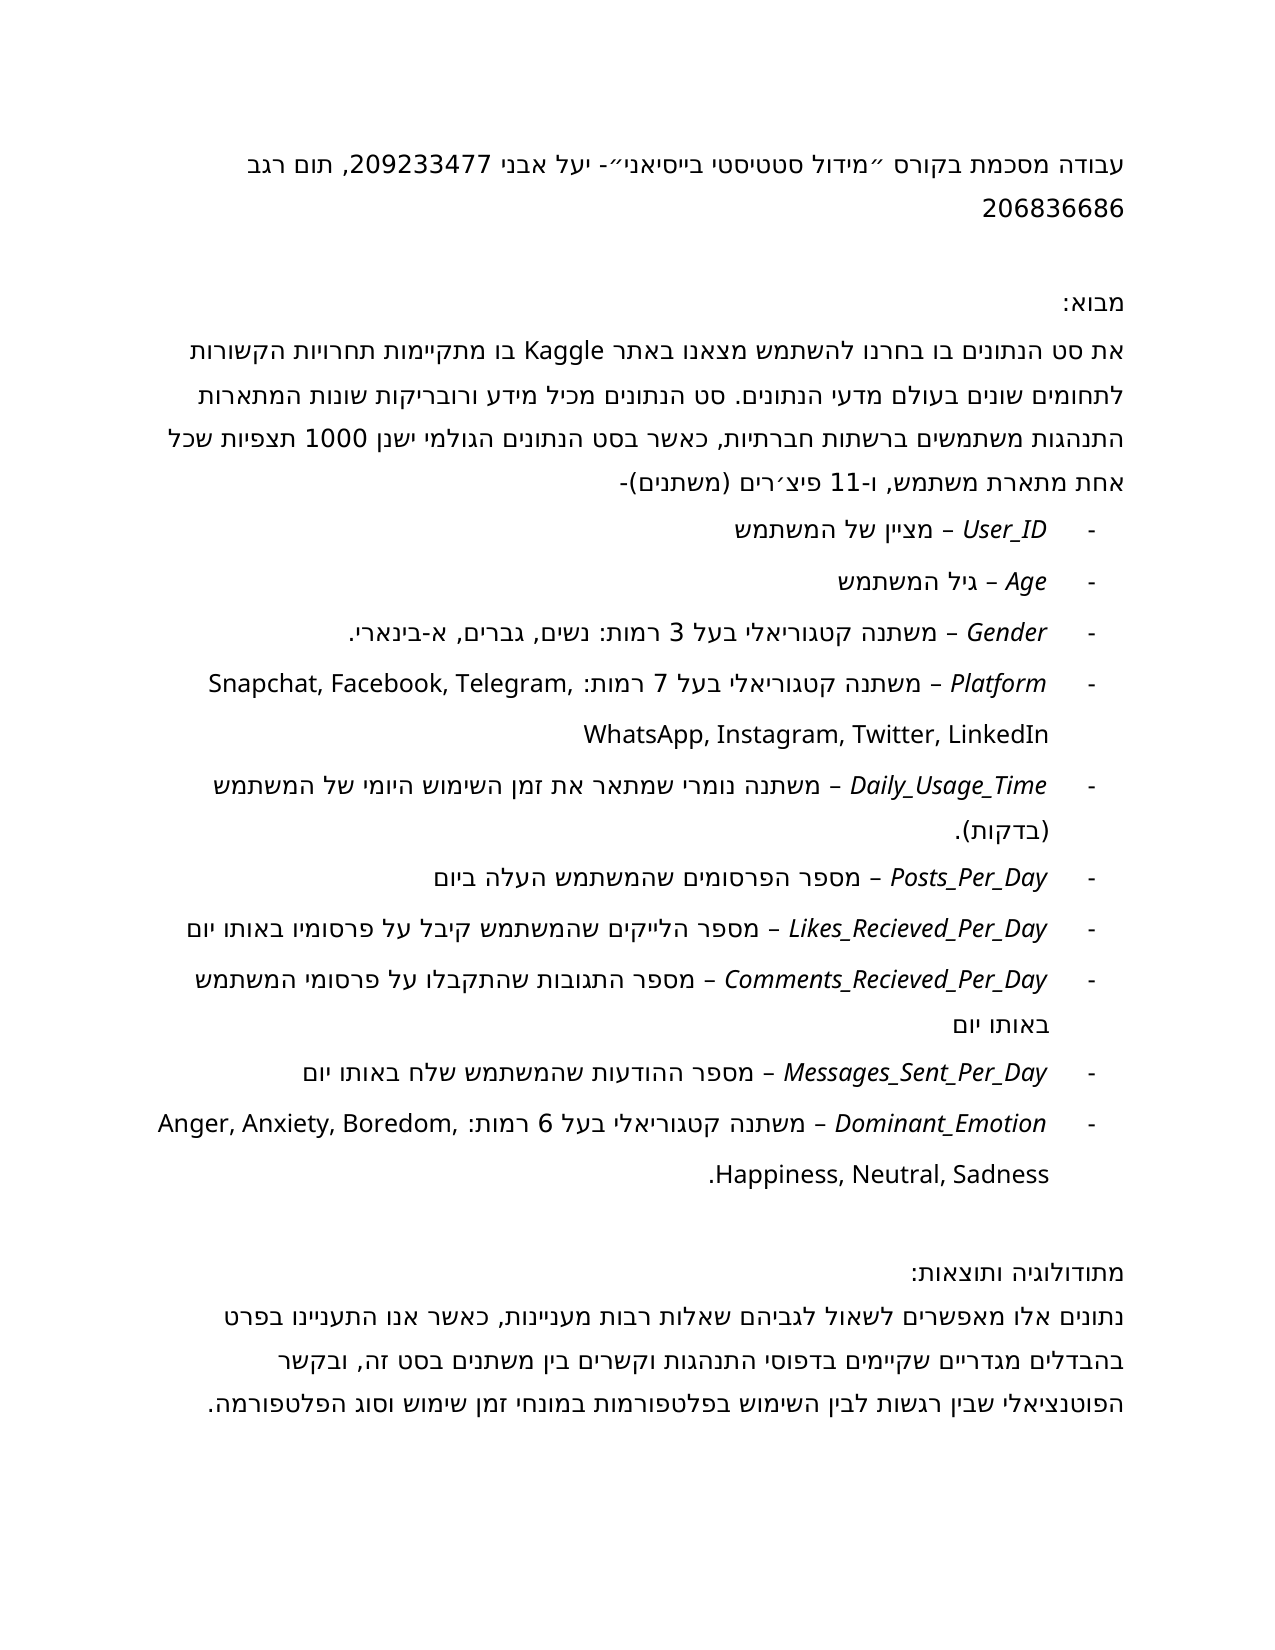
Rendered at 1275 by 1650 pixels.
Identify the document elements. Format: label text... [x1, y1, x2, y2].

list Age – גיל המשתמש [150, 563, 1087, 597]
list Daily_Usage_Time – משתנה נומרי שמתאר את זמן השימוש היומי של המשתמש (בדקות). [150, 767, 1087, 845]
text נתונים אלו מאפשרים לשאול לגביהם שאלות רבות מעניינות, כאשר אנו התעניינו בפרט בהבדלים מגדריים שקיימים בדפוסי התנהגות וקשרים בין משתנים בסט זה, ובקשר הפוטנציאלי שבין רגשות לבין השימוש בפלטפורמות במונחי זמן שימוש וסוג הפלטפורמה. [150, 1302, 1125, 1419]
list Messages_Sent_Per_Day – מספר ההודעות שהמשתמש שלח באותו יום [150, 1054, 1087, 1088]
list Gender – משתנה קטגוריאלי בעל 3 רמות: נשים, גברים, א-בינארי. [150, 614, 1087, 648]
list Comments_Recieved_Per_Day – מספר התגובות שהתקבלו על פרסומי המשתמש באותו יום [150, 962, 1087, 1040]
text מתודולוגיה ותוצאות: [150, 1258, 1125, 1288]
list Platform – משתנה קטגוריאלי בעל 7 רמות: Snapchat, Facebook, Telegram, WhatsApp, Instagram, Twitter, LinkedIn [150, 665, 1087, 750]
text עבודה מסכמת בקורס ״מידול סטטיסטי בייסיאני״- יעל אבני 209233477, תום רגב 206836686 [150, 150, 1125, 223]
list Posts_Per_Day – מספר הפרסומים שהמשתמש העלה ביום [150, 860, 1087, 894]
list Likes_Recieved_Per_Day – מספר הלייקים שהמשתמש קיבל על פרסומיו באותו יום [150, 911, 1087, 945]
text את סט הנתונים בו בחרנו להשתמש מצאנו באתר Kaggle בו מתקיימות תחרויות הקשורות לתחומים שונים בעולם מדעי הנתונים. סט הנתונים מכיל מידע ורובריקות שונות המתארות התנהגות משתמשים ברשתות חברתיות, כאשר בסט הנתונים הגולמי ישנן 1000 תצפיות שכל אחת מתארת משתמש, ו-11 פיצ׳רים (משתנים)- [150, 332, 1125, 498]
list Dominant_Emotion – משתנה קטגוריאלי בעל 6 רמות: Anger, Anxiety, Boredom, Happiness, Neutral, Sadness. [150, 1105, 1087, 1190]
text מבוא: [150, 288, 1125, 318]
list User_ID – מציין של המשתמש [150, 512, 1087, 546]
